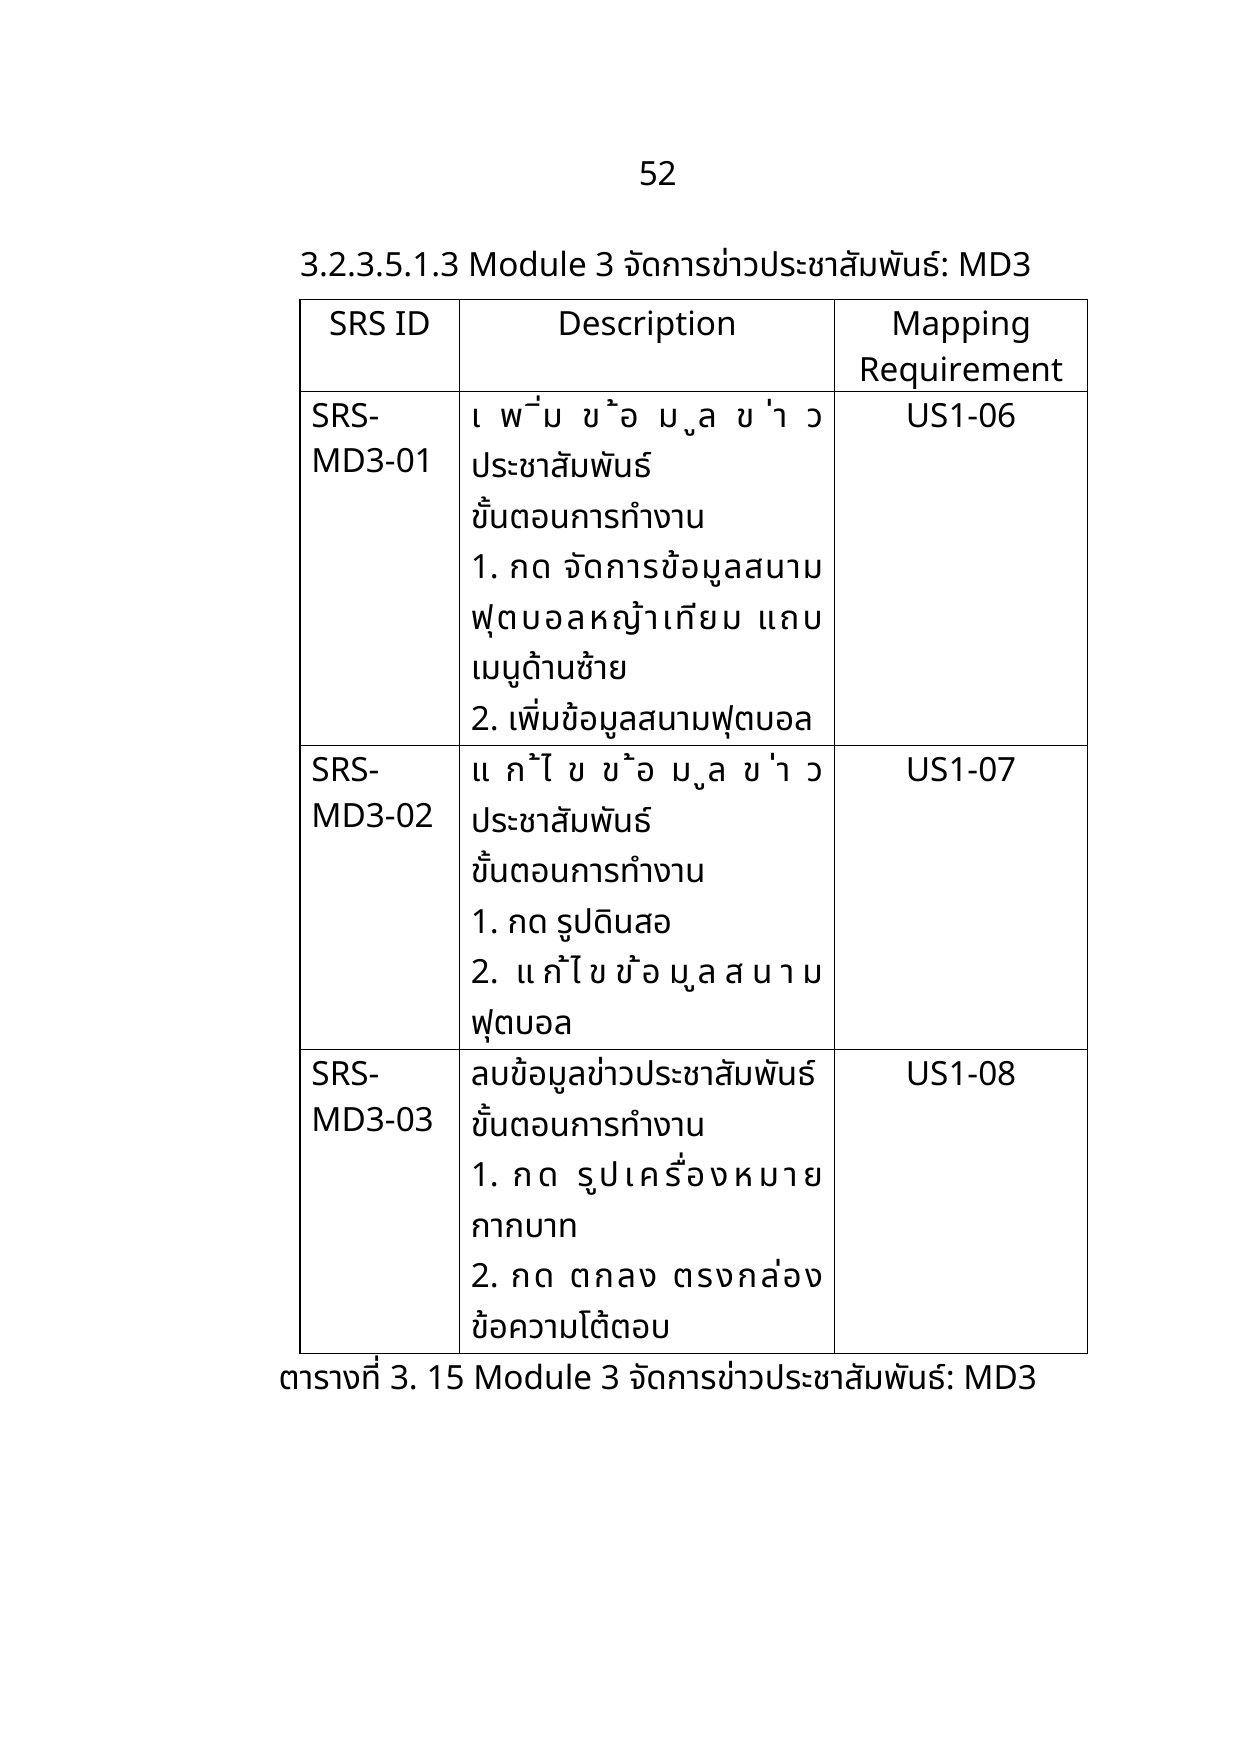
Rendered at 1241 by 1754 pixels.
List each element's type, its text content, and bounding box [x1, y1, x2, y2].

table_cell US1-08 [835, 1050, 1087, 1353]
table_cell SRS-MD3-01 [301, 392, 459, 745]
text 3.2.3.5.1.3 Module 3 จัดการข่าวประชาสัมพันธ์: MD3 [225, 241, 1090, 291]
table_cell US1-06 [835, 392, 1087, 745]
table_header Mapping Requirement [835, 300, 1087, 391]
table_header Description [460, 300, 834, 391]
text ตารางที่ 3. 15 Module 3 จัดการข่าวประชาสัมพันธ์: MD3 [225, 1354, 1090, 1405]
table_cell เพิ่มข้อมูลข่าวประชาสัมพันธ์ ขั้นตอนการทำงาน 1. กด จัดการข้อมูลสนามฟุตบอลหญ้าเทียม แถบเมนูด้านซ้าย 2. เพิ่มข้อมูลสนามฟุตบอล [460, 392, 834, 745]
table_cell SRS-MD3-03 [301, 1050, 459, 1353]
table_header SRS ID [301, 300, 459, 391]
table_cell ลบข้อมูลข่าวประชาสัมพันธ์ ขั้นตอนการทำงาน 1. กด รูปเครื่องหมายกากบาท 2. กด ตกลง ตรงกล่องข้อความโต้ตอบ [460, 1050, 834, 1353]
table_cell US1-07 [835, 746, 1087, 1049]
table_cell SRS-MD3-02 [301, 746, 459, 1049]
table_cell แก้ไขข้อมูลข่าวประชาสัมพันธ์ ขั้นตอนการทำงาน 1. กด รูปดินสอ 2. แก้ไขข้อมูลสนามฟุตบอล [460, 746, 834, 1049]
